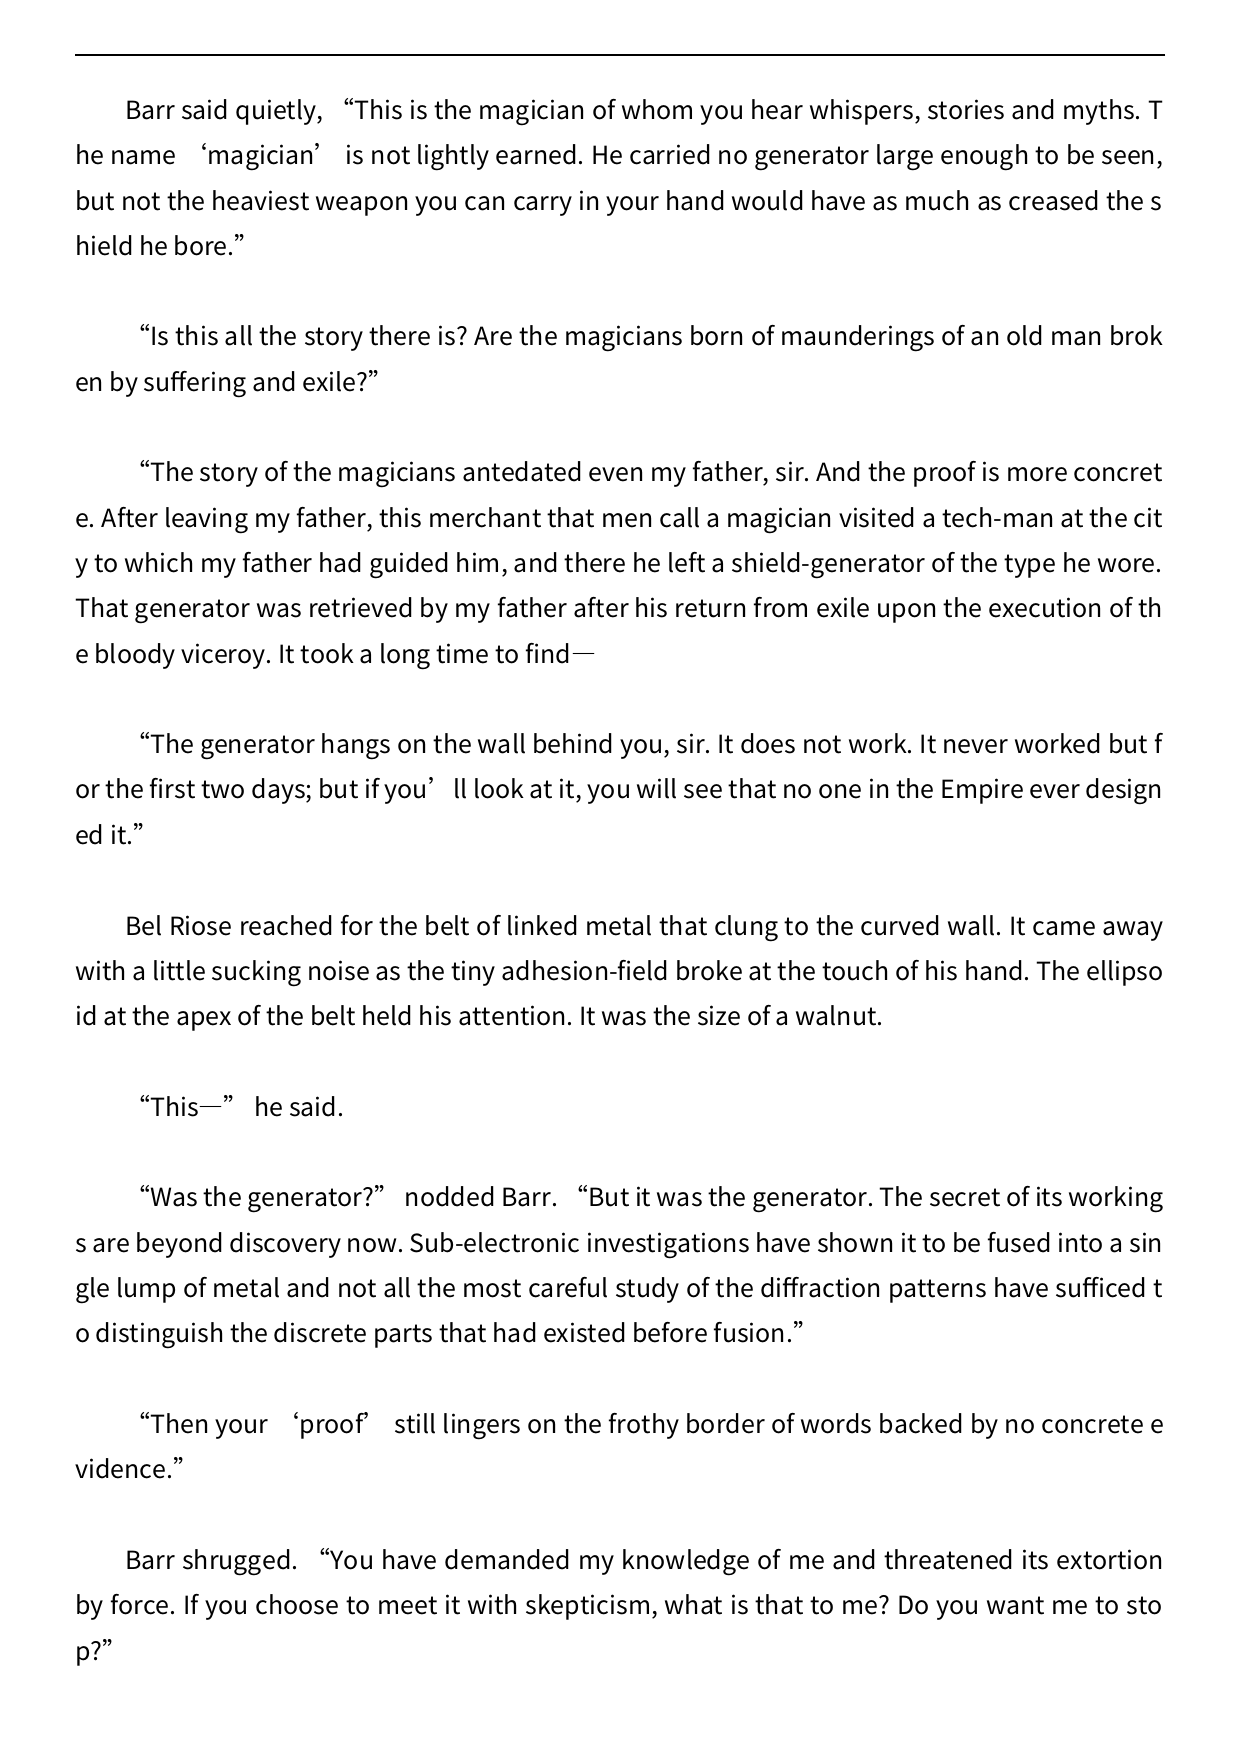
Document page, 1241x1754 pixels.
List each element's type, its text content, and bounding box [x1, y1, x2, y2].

text “Is this all the story there is? Are the magicians born of maunderings of an old man broken by suffering and exile?” [75, 312, 1165, 403]
text “The generator hangs on the wall behind you, sir. It does not work. It never worked but for the first two days; but if you’ll look at it, you will see that no one in the Empire ever designed it.” [75, 720, 1165, 856]
text “The story of the magicians antedated even my father, sir. And the proof is more concrete. After leaving my father, this merchant that men call a magician visited a tech-man at the city to which my father had guided him, and there he left a shield-generator of the type he wore. That generator was retrieved by my father after his return from exile upon the execution of the bloody viceroy. It took a long time to find— [75, 448, 1165, 675]
text “Was the generator?” nodded Barr. “But it was the generator. The secret of its workings are beyond discovery now. Sub-electronic investigations have shown it to be fused into a single lump of metal and not all the most careful study of the diffraction patterns have sufficed to distinguish the discrete parts that had existed before fusion.” [75, 1173, 1165, 1354]
text “This—” he said. [75, 1083, 1165, 1128]
text Barr shrugged. “You have demanded my knowledge of me and threatened its extortion by force. If you choose to meet it with skepticism, what is that to me? Do you want me to stop?” [75, 1536, 1165, 1672]
text Barr said quietly, “This is the magician of whom you hear whispers, stories and myths. The name ‘magician’ is not lightly earned. He carried no generator large enough to be seen, but not the heaviest weapon you can carry in your hand would have as much as creased the shield he bore.” [75, 86, 1165, 267]
text Bel Riose reached for the belt of linked metal that clung to the curved wall. It came away with a little sucking noise as the tiny adhesion-field broke at the touch of his hand. The ellipsoid at the apex of the belt held his attention. It was the size of a walnut. [75, 901, 1165, 1037]
text “Then your ‘proof’ still lingers on the frothy border of words backed by no concrete evidence.” [75, 1400, 1165, 1491]
